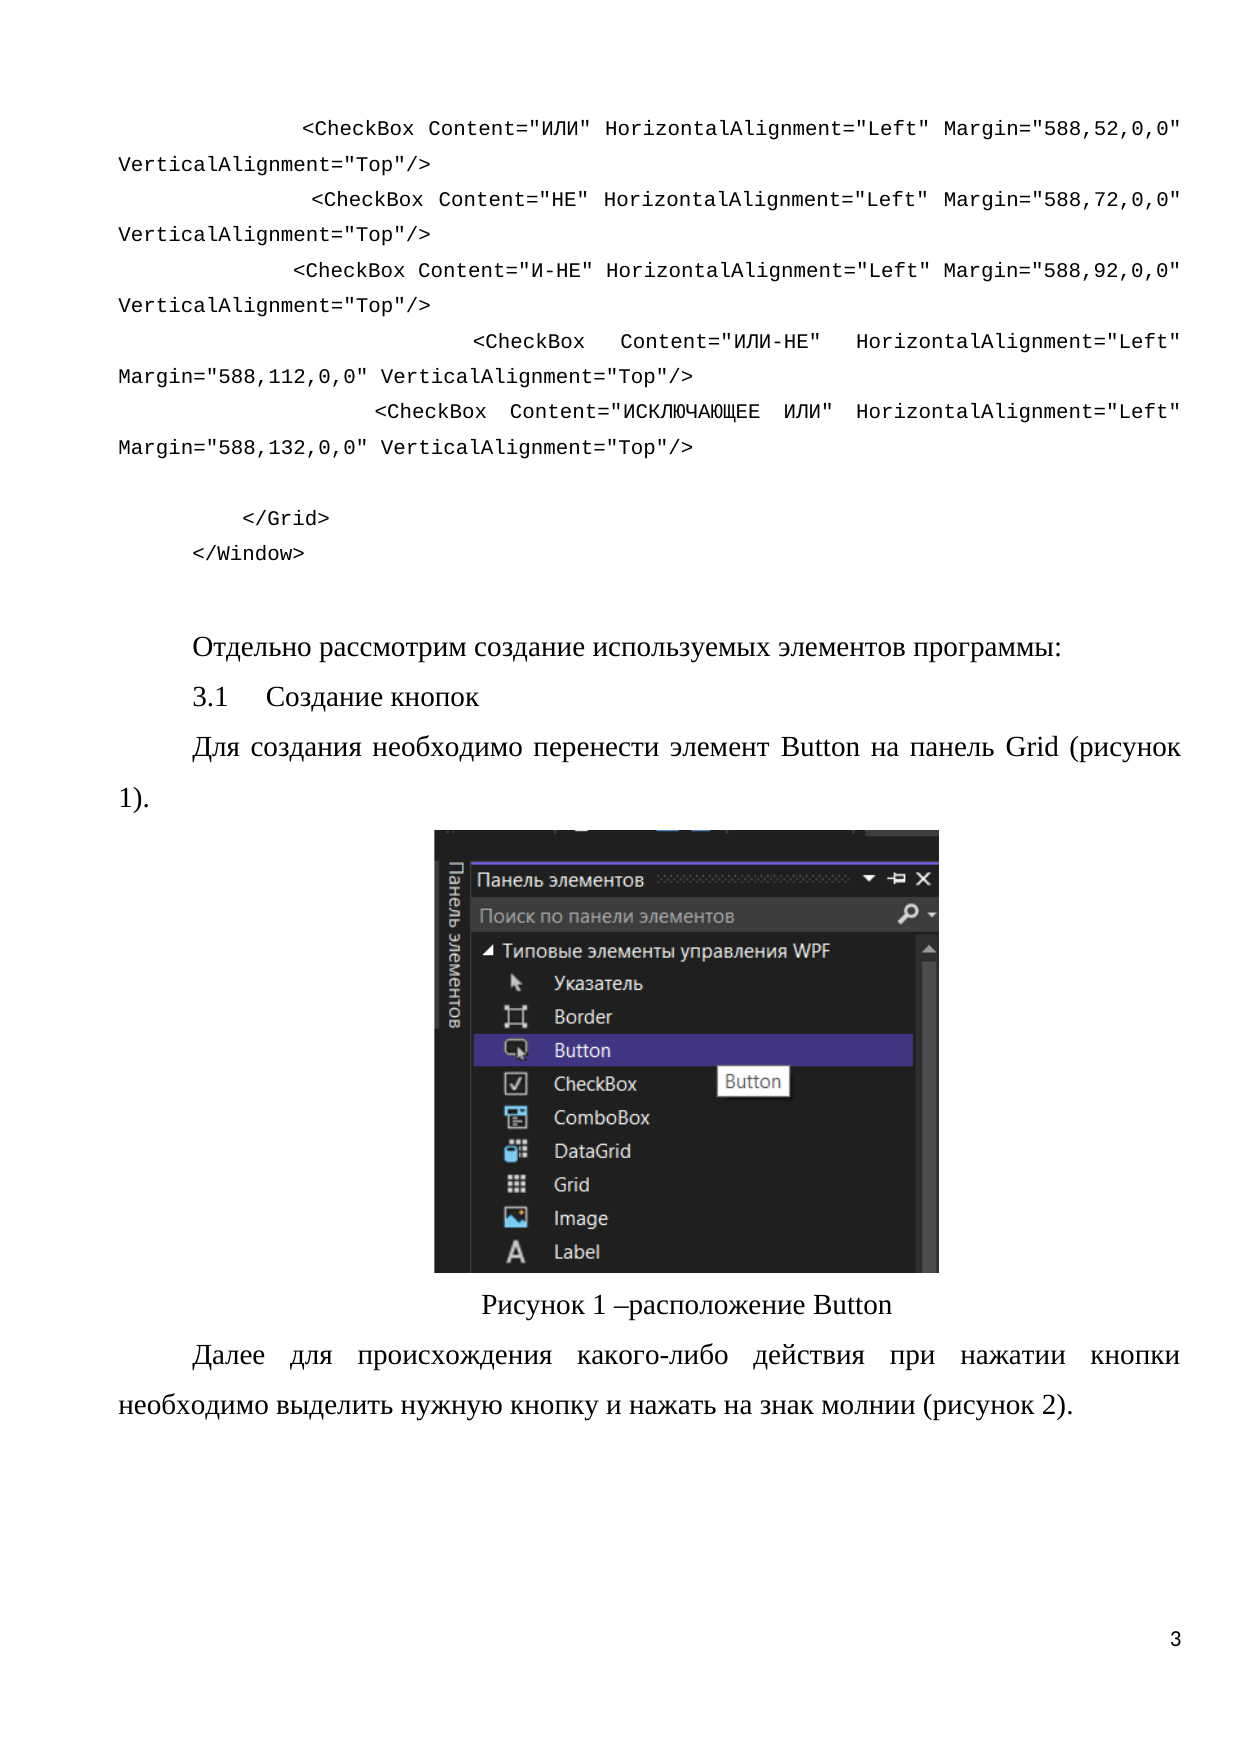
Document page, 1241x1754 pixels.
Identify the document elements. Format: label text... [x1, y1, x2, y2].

list Рисунок 1 –расположение Button [118, 1287, 1181, 1320]
picture [434, 830, 939, 1273]
list <CheckBox Content="ИЛИ" HorizontalAlignment="Left" Margin="588,52,0,0" VerticalAlignment="Top"/> [118, 118, 1181, 177]
list <CheckBox Content="И-НЕ" HorizontalAlignment="Left" Margin="588,92,0,0" VerticalAlignment="Top"/> [118, 260, 1181, 319]
list </Grid> [118, 508, 1181, 531]
list Создание кнопок [118, 679, 1181, 713]
list Для создания необходимо перенести элемент Button на панель Grid (рисунок 1). [118, 729, 1181, 813]
list </Window> [118, 543, 1181, 567]
list <CheckBox Content="ИЛИ-НЕ" HorizontalAlignment="Left" Margin="588,112,0,0" VerticalAlignment="Top"/> [118, 331, 1181, 390]
list Далее для происхождения какого-либо действия при нажатии кнопки необходимо выделить нужную кнопку и нажать на знак молнии (рисунок 2). [118, 1337, 1181, 1421]
list <CheckBox Content="НЕ" HorizontalAlignment="Left" Margin="588,72,0,0" VerticalAlignment="Top"/> [118, 189, 1181, 248]
list Отдельно рассмотрим создание используемых элементов программы: [118, 629, 1181, 662]
list <CheckBox Content="ИСКЛЮЧАЮЩЕЕ ИЛИ" HorizontalAlignment="Left" Margin="588,132,0,0" VerticalAlignment="Top"/> [118, 401, 1181, 461]
